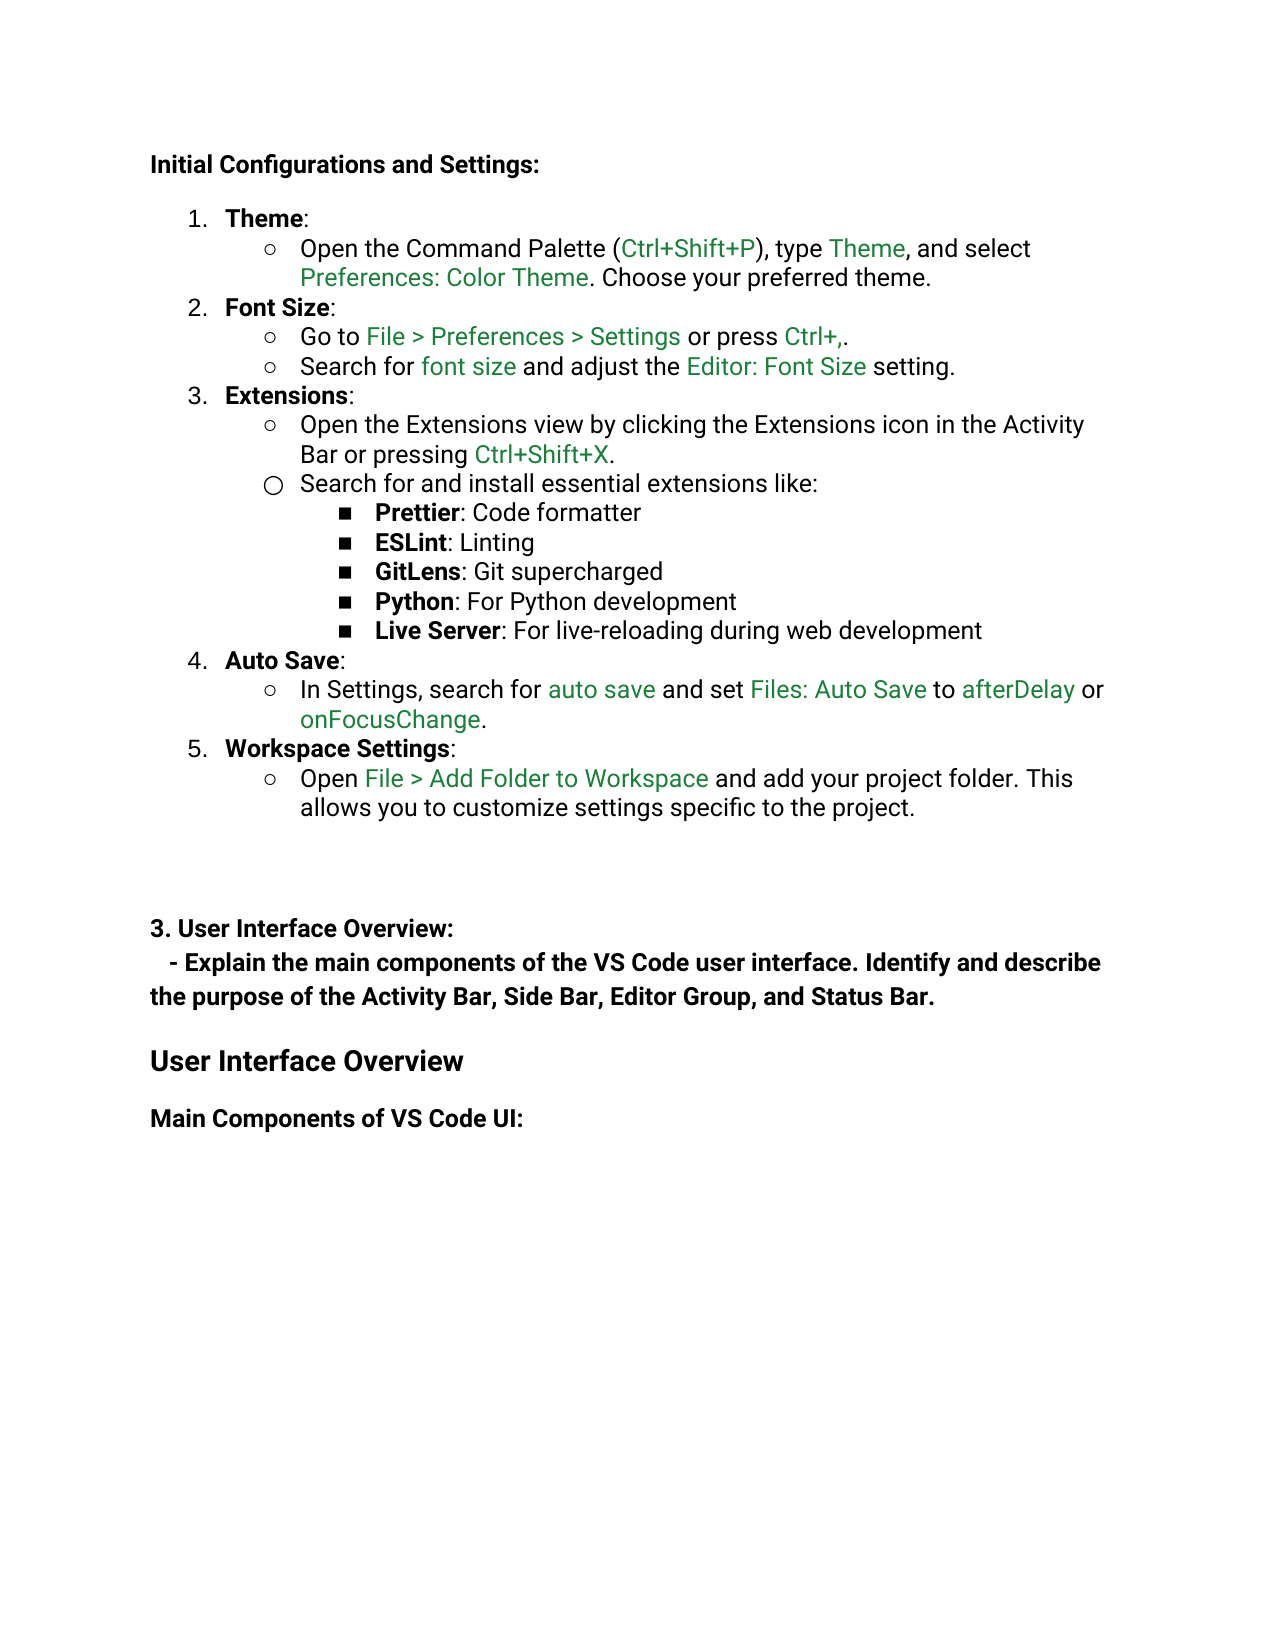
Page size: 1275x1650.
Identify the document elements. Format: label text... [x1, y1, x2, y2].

text 3. User Interface Overview: [150, 914, 1125, 944]
list Font Size: [187, 292, 1125, 322]
text - Explain the main components of the VS Code user interface. Identify and describe the purpose of the Activity Bar, Side Bar, Editor Group, and Status Bar. [150, 948, 1125, 1011]
list Extensions: [187, 381, 1125, 410]
list Theme: [187, 204, 1125, 234]
list Auto Save: [187, 646, 1125, 675]
list ESLint: Linting [337, 528, 1125, 557]
list GitLens: Git supercharged [337, 557, 1125, 587]
list Search for font size and adjust the Editor: Font Size setting. [262, 351, 1125, 381]
list Workspace Settings: [187, 734, 1125, 763]
subtitle Initial Configurations and Settings: [150, 150, 1125, 179]
list Prettier: Code formatter [337, 498, 1125, 528]
list Open the Extensions view by clicking the Extensions icon in the Activity Bar or pressing Ctrl+Shift+X. [262, 410, 1125, 469]
list Search for and install essential extensions like: [262, 469, 1125, 498]
list Go to File > Preferences > Settings or press Ctrl+,. [262, 322, 1125, 351]
list In Settings, search for auto save and set Files: Auto Save to afterDelay or onFocusChange. [262, 675, 1125, 734]
list Live Server: For live-reloading during web development [337, 616, 1125, 646]
subtitle Main Components of VS Code UI: [150, 1104, 1125, 1133]
list Python: For Python development [337, 587, 1125, 616]
list Open File > Add Folder to Workspace and add your project folder. This allows you to customize settings specific to the project. [262, 763, 1125, 822]
list Open the Command Palette (Ctrl+Shift+P), type Theme, and select Preferences: Color Theme. Choose your preferred theme. [262, 234, 1125, 292]
subtitle User Interface Overview [150, 1045, 1125, 1079]
